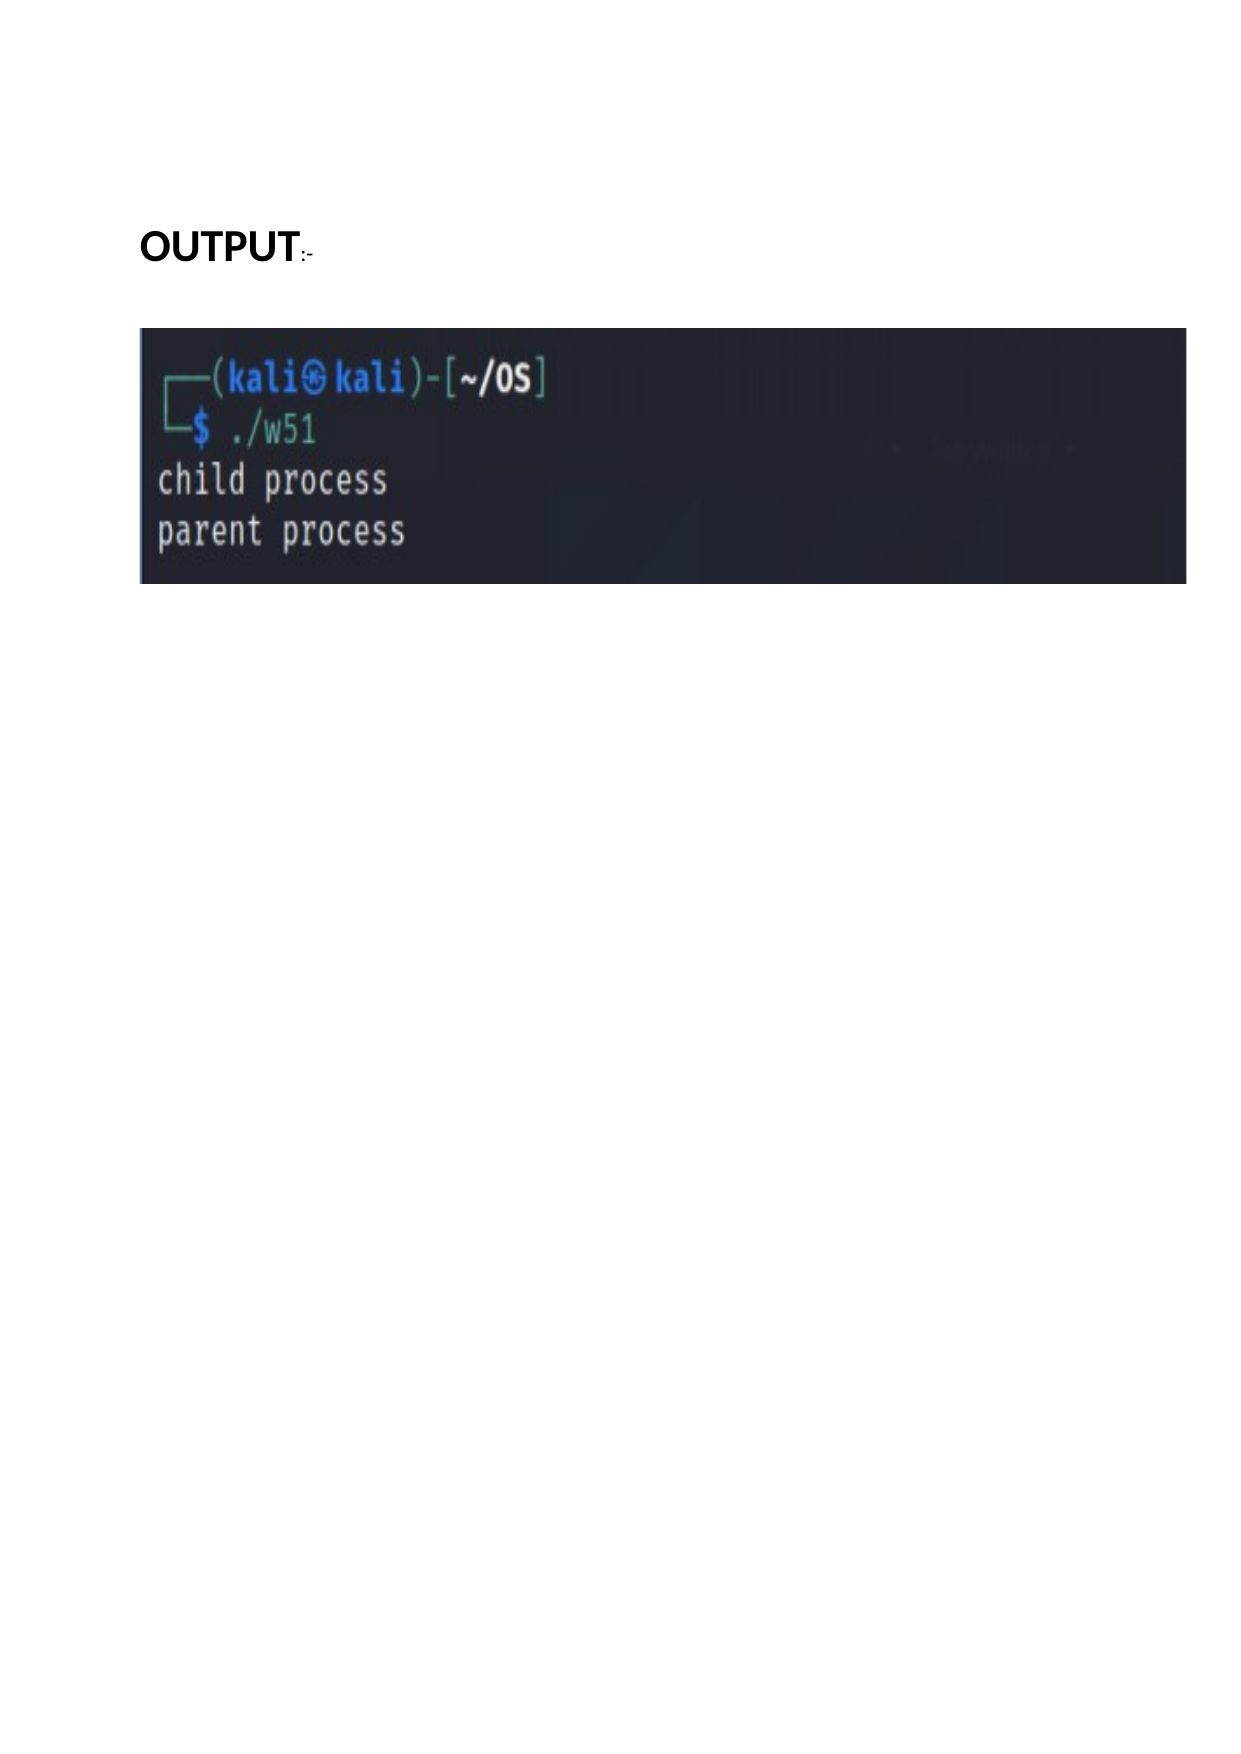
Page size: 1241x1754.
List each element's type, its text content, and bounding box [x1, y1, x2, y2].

text OUTPUT:- [139, 217, 1090, 273]
picture [139, 328, 1187, 584]
